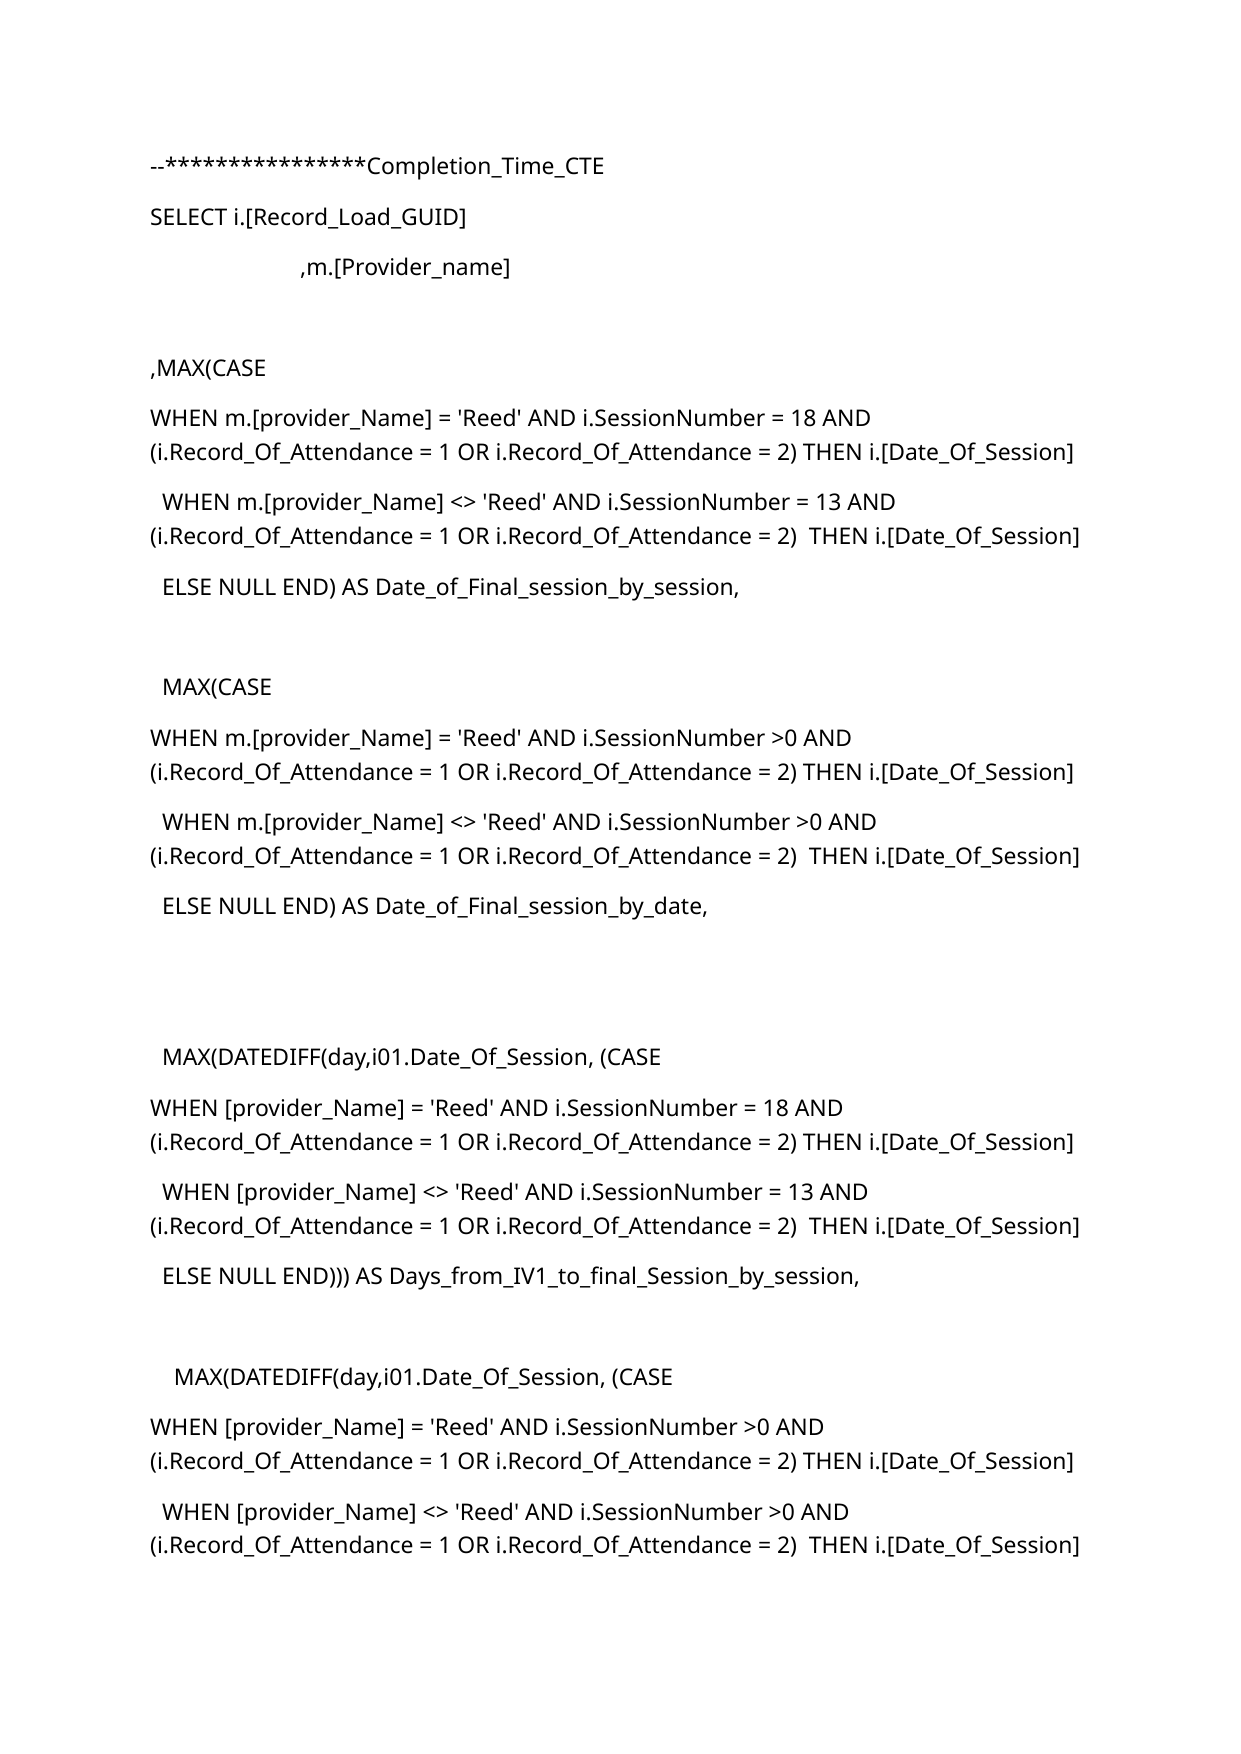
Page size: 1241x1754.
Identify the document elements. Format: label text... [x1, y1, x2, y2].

text WHEN [provider_Name] <> 'Reed' AND i.SessionNumber >0 AND (i.Record_Of_Attendance = 1 OR i.Record_Of_Attendance = 2) THEN i.[Date_Of_Session] [150, 1495, 1090, 1560]
text ELSE NULL END) AS Date_of_Final_session_by_date, [150, 890, 1090, 921]
text ELSE NULL END))) AS Days_from_IV1_to_final_Session_by_session, [150, 1260, 1090, 1291]
text --****************Completion_Time_CTE [150, 150, 1090, 181]
text MAX(DATEDIFF(day,i01.Date_Of_Session, (CASE [150, 1041, 1090, 1072]
text MAX(DATEDIFF(day,i01.Date_Of_Session, (CASE [150, 1361, 1090, 1392]
text WHEN [provider_Name] <> 'Reed' AND i.SessionNumber = 13 AND (i.Record_Of_Attendance = 1 OR i.Record_Of_Attendance = 2) THEN i.[Date_Of_Session] [150, 1176, 1090, 1241]
text SELECT i.[Record_Load_GUID] [150, 200, 1090, 232]
text ,MAX(CASE [150, 352, 1090, 383]
text WHEN m.[provider_Name] = 'Reed' AND i.SessionNumber = 18 AND (i.Record_Of_Attendance = 1 OR i.Record_Of_Attendance = 2) THEN i.[Date_Of_Session] [150, 402, 1090, 467]
text MAX(CASE [150, 671, 1090, 702]
text WHEN [provider_Name] = 'Reed' AND i.SessionNumber = 18 AND (i.Record_Of_Attendance = 1 OR i.Record_Of_Attendance = 2) THEN i.[Date_Of_Session] [150, 1092, 1090, 1157]
text ,m.[Provider_name] [150, 251, 1090, 282]
text WHEN m.[provider_Name] = 'Reed' AND i.SessionNumber >0 AND (i.Record_Of_Attendance = 1 OR i.Record_Of_Attendance = 2) THEN i.[Date_Of_Session] [150, 722, 1090, 787]
text WHEN [provider_Name] = 'Reed' AND i.SessionNumber >0 AND (i.Record_Of_Attendance = 1 OR i.Record_Of_Attendance = 2) THEN i.[Date_Of_Session] [150, 1411, 1090, 1476]
text ELSE NULL END) AS Date_of_Final_session_by_session, [150, 570, 1090, 602]
text WHEN m.[provider_Name] <> 'Reed' AND i.SessionNumber = 13 AND (i.Record_Of_Attendance = 1 OR i.Record_Of_Attendance = 2) THEN i.[Date_Of_Session] [150, 486, 1090, 551]
text WHEN m.[provider_Name] <> 'Reed' AND i.SessionNumber >0 AND (i.Record_Of_Attendance = 1 OR i.Record_Of_Attendance = 2) THEN i.[Date_Of_Session] [150, 806, 1090, 871]
